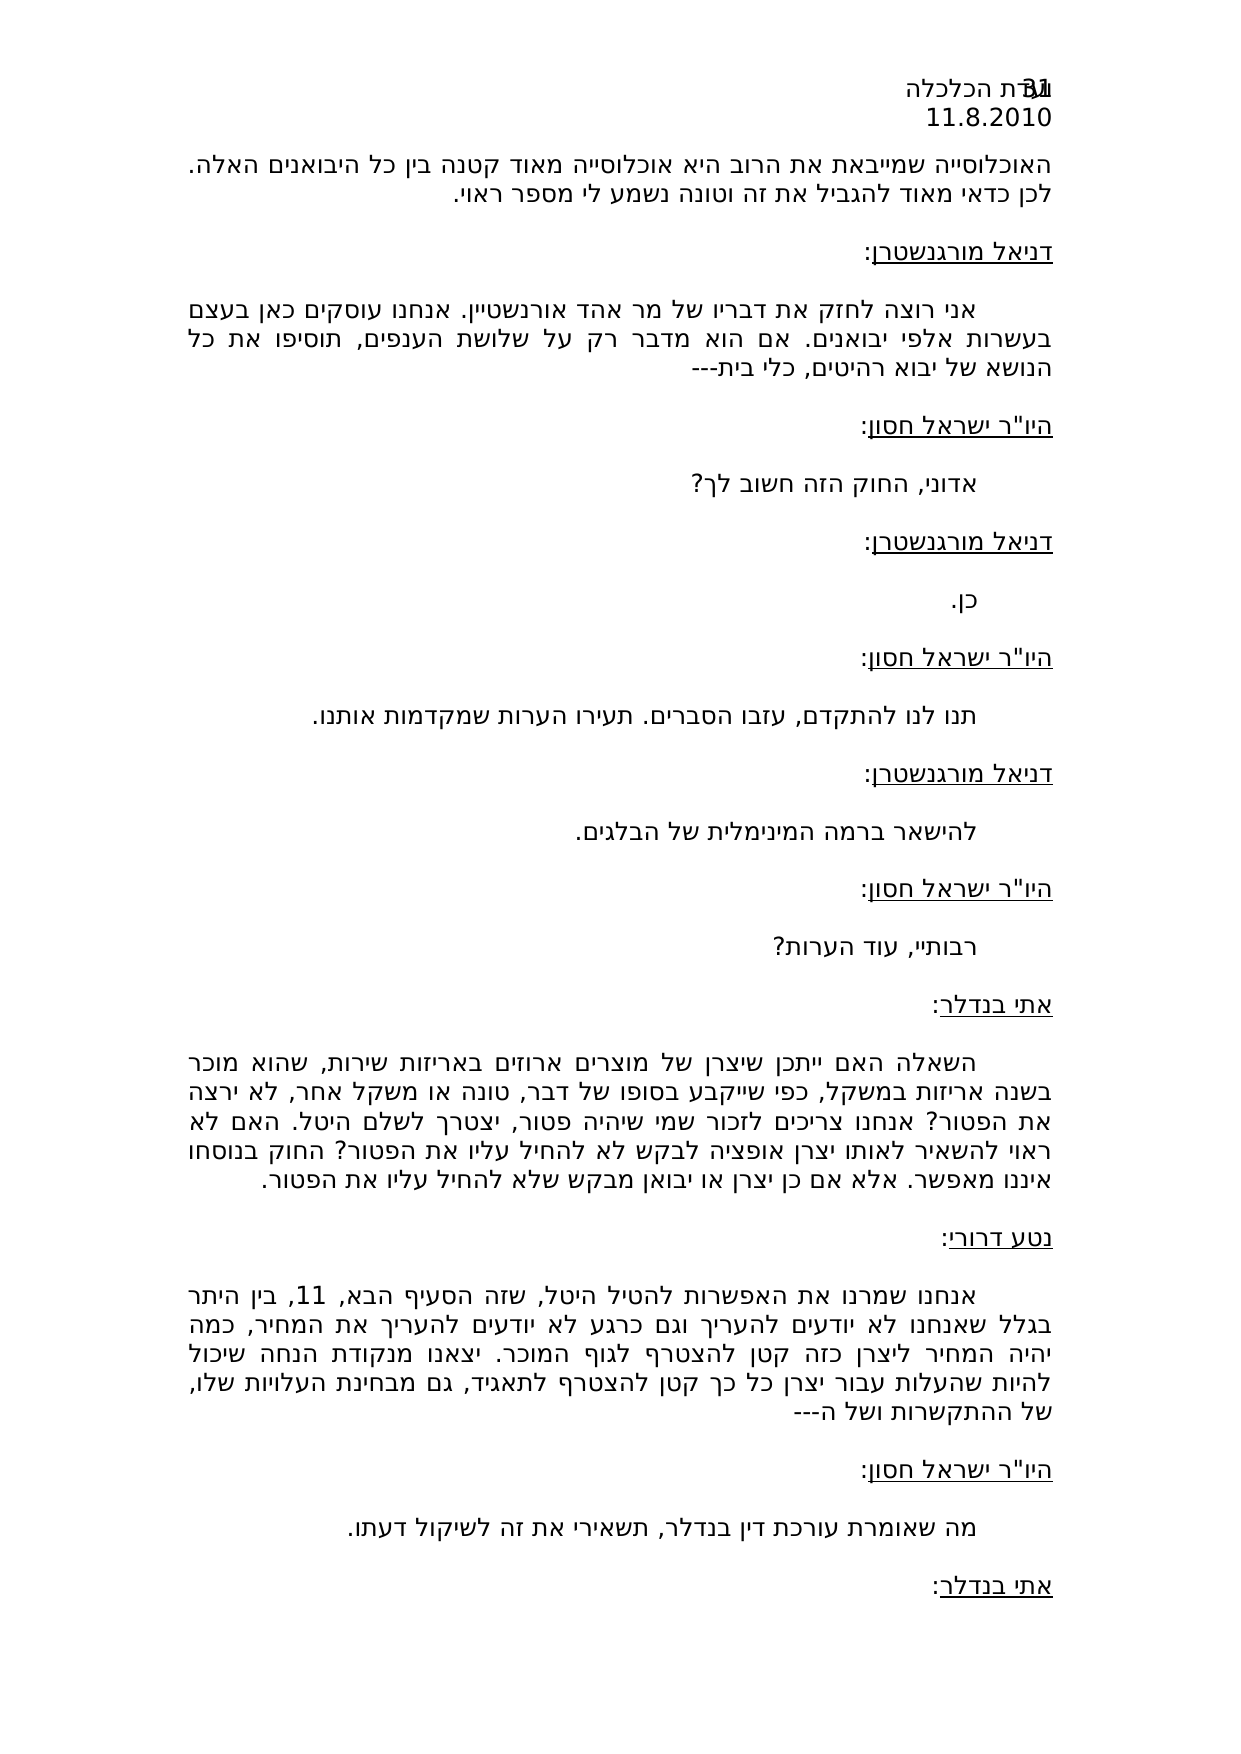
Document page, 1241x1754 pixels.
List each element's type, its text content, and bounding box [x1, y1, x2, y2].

text אתי בנדלר: [187, 1571, 1053, 1600]
text השאלה האם ייתכן שיצרן של מוצרים ארוזים באריזות שירות, שהוא מוכר בשנה אריזות במשקל, כפי שייקבע בסופו של דבר, טונה או משקל אחר, לא ירצה את הפטור? אנחנו צריכים לזכור שמי שיהיה פטור, יצטרך לשלם היטל. האם לא ראוי להשאיר לאותו יצרן אופציה לבקש לא להחיל עליו את הפטור? החוק בנוסחו איננו מאפשר. אלא אם כן יצרן או יבואן מבקש שלא להחיל עליו את הפטור. [187, 1048, 1053, 1194]
text דניאל מורגנשטרן: [187, 759, 1053, 788]
text תנו לנו להתקדם, עזבו הסברים. תעירו הערות שמקדמות אותנו. [187, 701, 1053, 730]
text אני רוצה לחזק את דבריו של מר אהד אורנשטיין. אנחנו עוסקים כאן בעצם בעשרות אלפי יבואנים. אם הוא מדבר רק על שלושת הענפים, תוסיפו את כל הנושא של יבוא רהיטים, כלי בית--- [187, 295, 1053, 382]
text אנחנו שמרנו את האפשרות להטיל היטל, שזה הסעיף הבא, 11, בין היתר בגלל שאנחנו לא יודעים להעריך וגם כרגע לא יודעים להעריך את המחיר, כמה יהיה המחיר ליצרן כזה קטן להצטרף לגוף המוכר. יצאנו מנקודת הנחה שיכול להיות שהעלות עבור יצרן כל כך קטן להצטרף לתאגיד, גם מבחינת העלויות שלו, של ההתקשרות ושל ה--- [187, 1281, 1053, 1427]
text היו"ר ישראל חסון: [187, 643, 1053, 672]
text מה שאומרת עורכת דין בנדלר, תשאירי את זה לשיקול דעתו. [187, 1513, 1053, 1542]
text רבותיי, עוד הערות? [187, 932, 1053, 962]
text כן. [187, 585, 1053, 614]
text היו"ר ישראל חסון: [187, 1455, 1053, 1484]
text להישאר ברמה המינימלית של הבלגים. [187, 817, 1053, 846]
text היו"ר ישראל חסון: [187, 874, 1053, 904]
text היו"ר ישראל חסון: [187, 411, 1053, 440]
text נטע דרורי: [187, 1223, 1053, 1252]
text דניאל מורגנשטרן: [187, 527, 1053, 556]
text אדוני, החוק הזה חשוב לך? [187, 469, 1053, 498]
text דניאל מורגנשטרן: [187, 237, 1053, 266]
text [187, 150, 1053, 208]
text אתי בנדלר: [187, 990, 1053, 1019]
